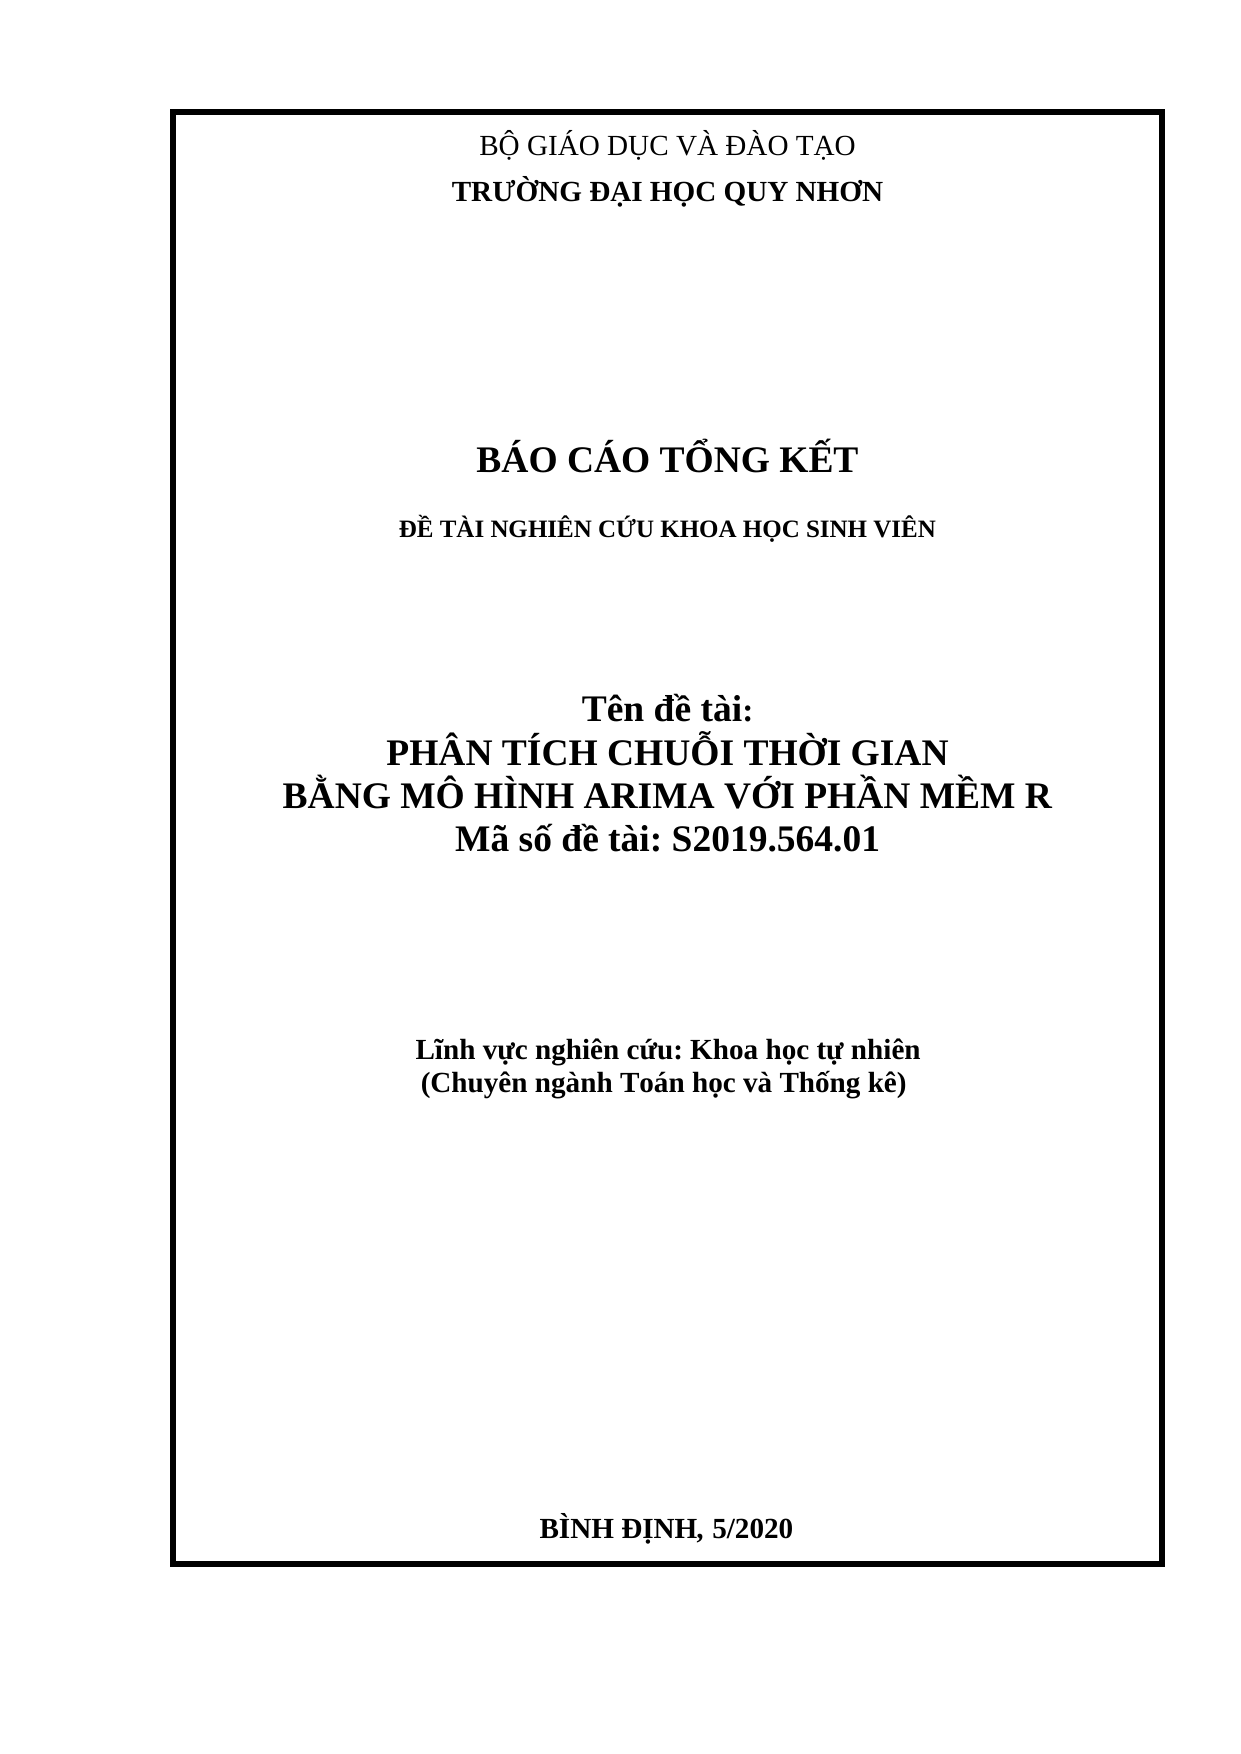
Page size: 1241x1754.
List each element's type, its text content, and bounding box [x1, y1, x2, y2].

text BẰNG MÔ HÌNH ARIMA VỚI PHẦN MỀM R [165, 773, 1169, 816]
text Mã số đề tài: S2019.564.01 [165, 816, 1169, 859]
text Tên đề tài: [165, 687, 1169, 730]
text Lĩnh vực nghiên cứu: Khoa học tự nhiên [165, 1032, 1169, 1065]
text BỘ GIÁO DỤC VÀ ĐÀO TẠO [165, 128, 1169, 162]
text (Chuyên ngành Toán học và Thống kê) [165, 1065, 1169, 1099]
text BÁO CÁO TỔNG KẾT [165, 438, 1169, 481]
text TRƯỜNG ĐẠI HỌC QUY NHƠN [165, 174, 1169, 208]
text ĐỀ TÀI NGHIÊN CỨU KHOA HỌC SINH VIÊN [165, 514, 1169, 543]
text BÌNH ĐỊNH, 5/2020 [165, 1511, 1169, 1544]
text PHÂN TÍCH CHUỖI THỜI GIAN [165, 730, 1169, 773]
